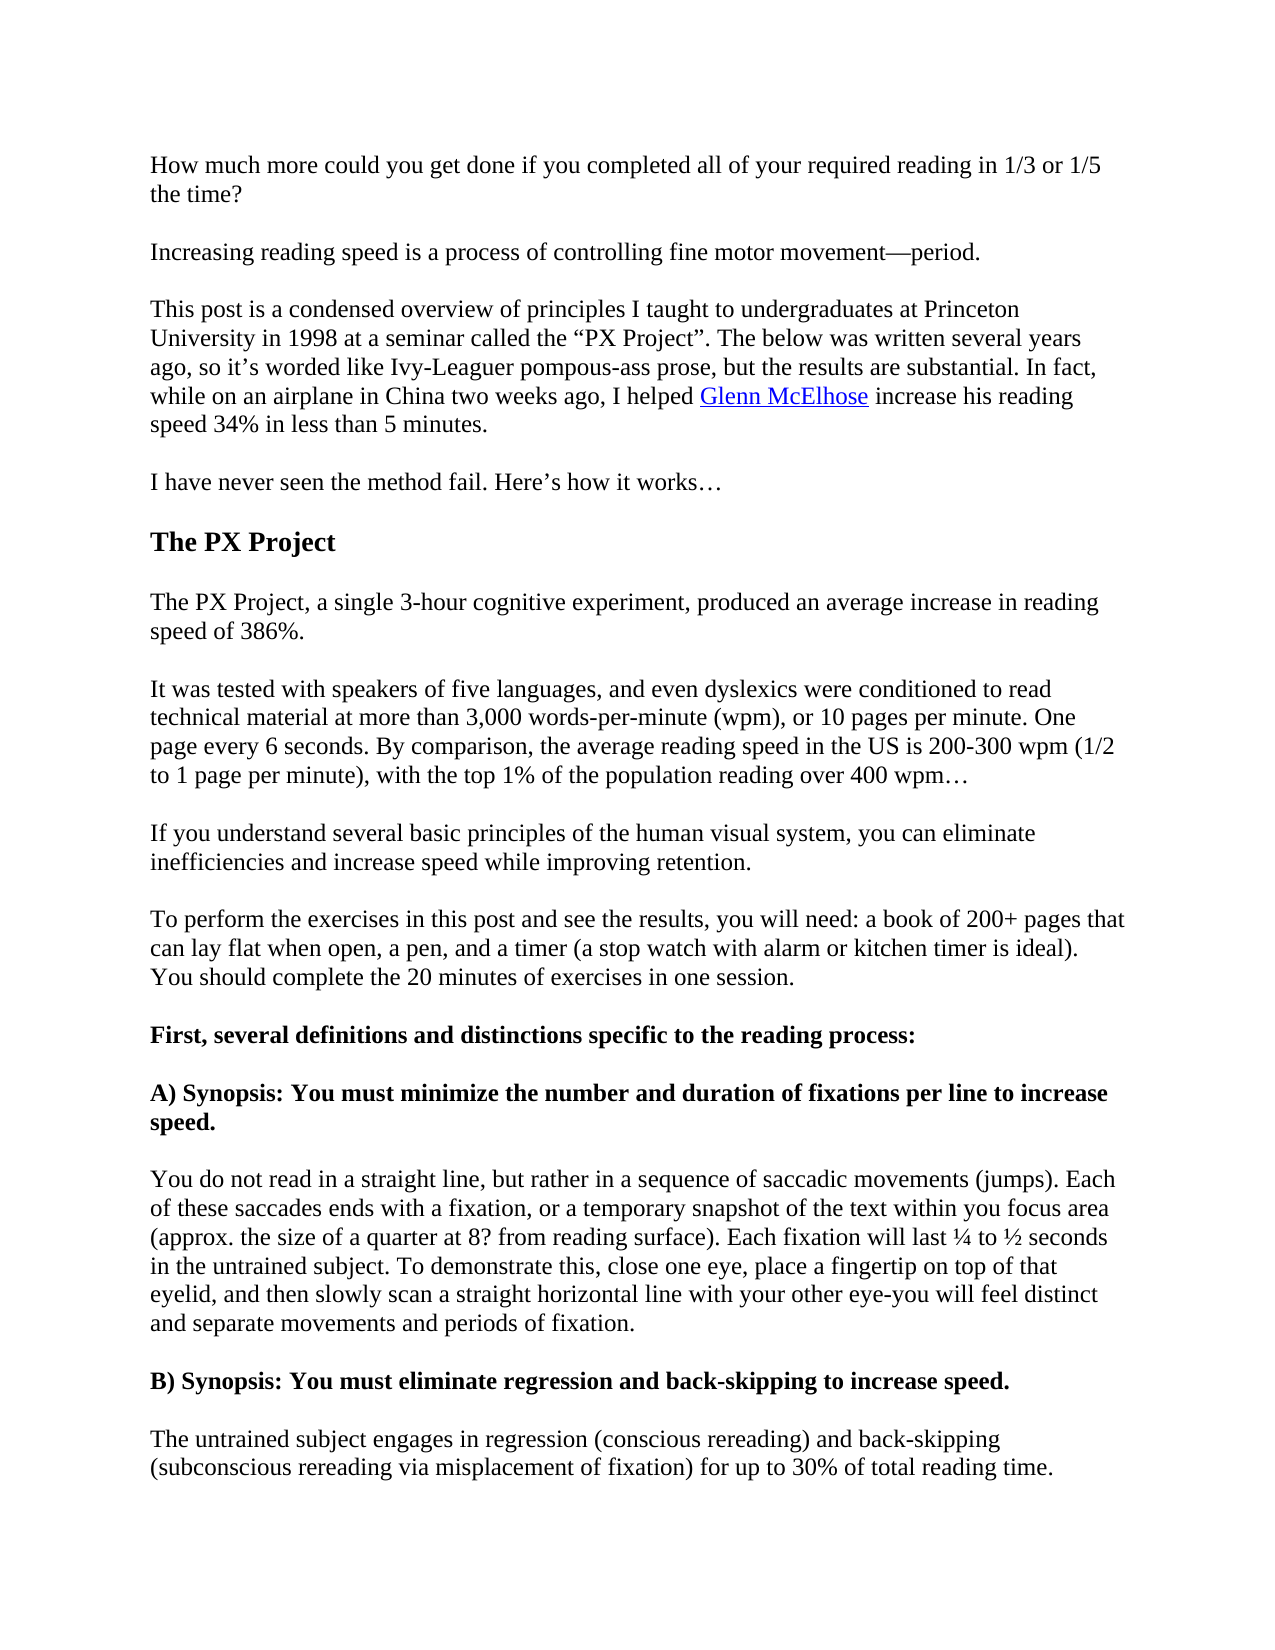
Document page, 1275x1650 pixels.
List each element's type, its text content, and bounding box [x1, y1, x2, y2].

text This post is a condensed overview of principles I taught to undergraduates at Princeton University in 1998 at a seminar called the “PX Project”. The below was written several years ago, so it’s worded like Ivy-Leaguer pompous-ass prose, but the results are substantial. In fact, while on an airplane in China two weeks ago, I helped Glenn McElhose increase his reading speed 34% in less than 5 minutes. [150, 294, 1125, 438]
text A) Synopsis: You must minimize the number and duration of fixations per line to increase speed. [150, 1078, 1125, 1135]
text B) Synopsis: You must eliminate regression and back-skipping to increase speed. The untrained subject engages in regression (conscious rereading) and back-skipping (subconscious rereading via misplacement of fixation) for up to 30% of total reading time. [150, 1366, 1125, 1481]
text To perform the exercises in this post and see the results, you will need: a book of 200+ pages that can lay flat when open, a pen, and a timer (a stop watch with alarm or kitchen timer is ideal). You should complete the 20 minutes of exercises in one session. [150, 904, 1125, 991]
text The PX Project [150, 525, 1125, 558]
text If you understand several basic principles of the human visual system, you can eliminate inefficiencies and increase speed while improving retention. [150, 818, 1125, 875]
text The PX Project, a single 3-hour cognitive experiment, produced an average increase in reading speed of 386%. [150, 587, 1125, 644]
text First, several definitions and distinctions specific to the reading process: [150, 1020, 1125, 1049]
text You do not read in a straight line, but rather in a sequence of saccadic movements (jumps). Each of these saccades ends with a fixation, or a temporary snapshot of the text within you focus area (approx. the size of a quarter at 8? from reading surface). Each fixation will last ¼ to ½ seconds in the untrained subject. To demonstrate this, close one eye, place a fingertip on top of that eyelid, and then slowly scan a straight horizontal line with your other eye-you will feel distinct and separate movements and periods of fixation. [150, 1164, 1125, 1337]
text It was tested with speakers of five languages, and even dyslexics were conditioned to read technical material at more than 3,000 words-per-minute (wpm), or 10 pages per minute. One page every 6 seconds. By comparison, the average reading speed in the US is 200-300 wpm (1/2 to 1 page per minute), with the top 1% of the population reading over 400 wpm… [150, 674, 1125, 789]
text How much more could you get done if you completed all of your required reading in 1/3 or 1/5 the time? [150, 150, 1125, 207]
text I have never seen the method fail. Here’s how it works… [150, 467, 1125, 496]
text Increasing reading speed is a process of controlling fine motor movement—period. [150, 237, 1125, 265]
